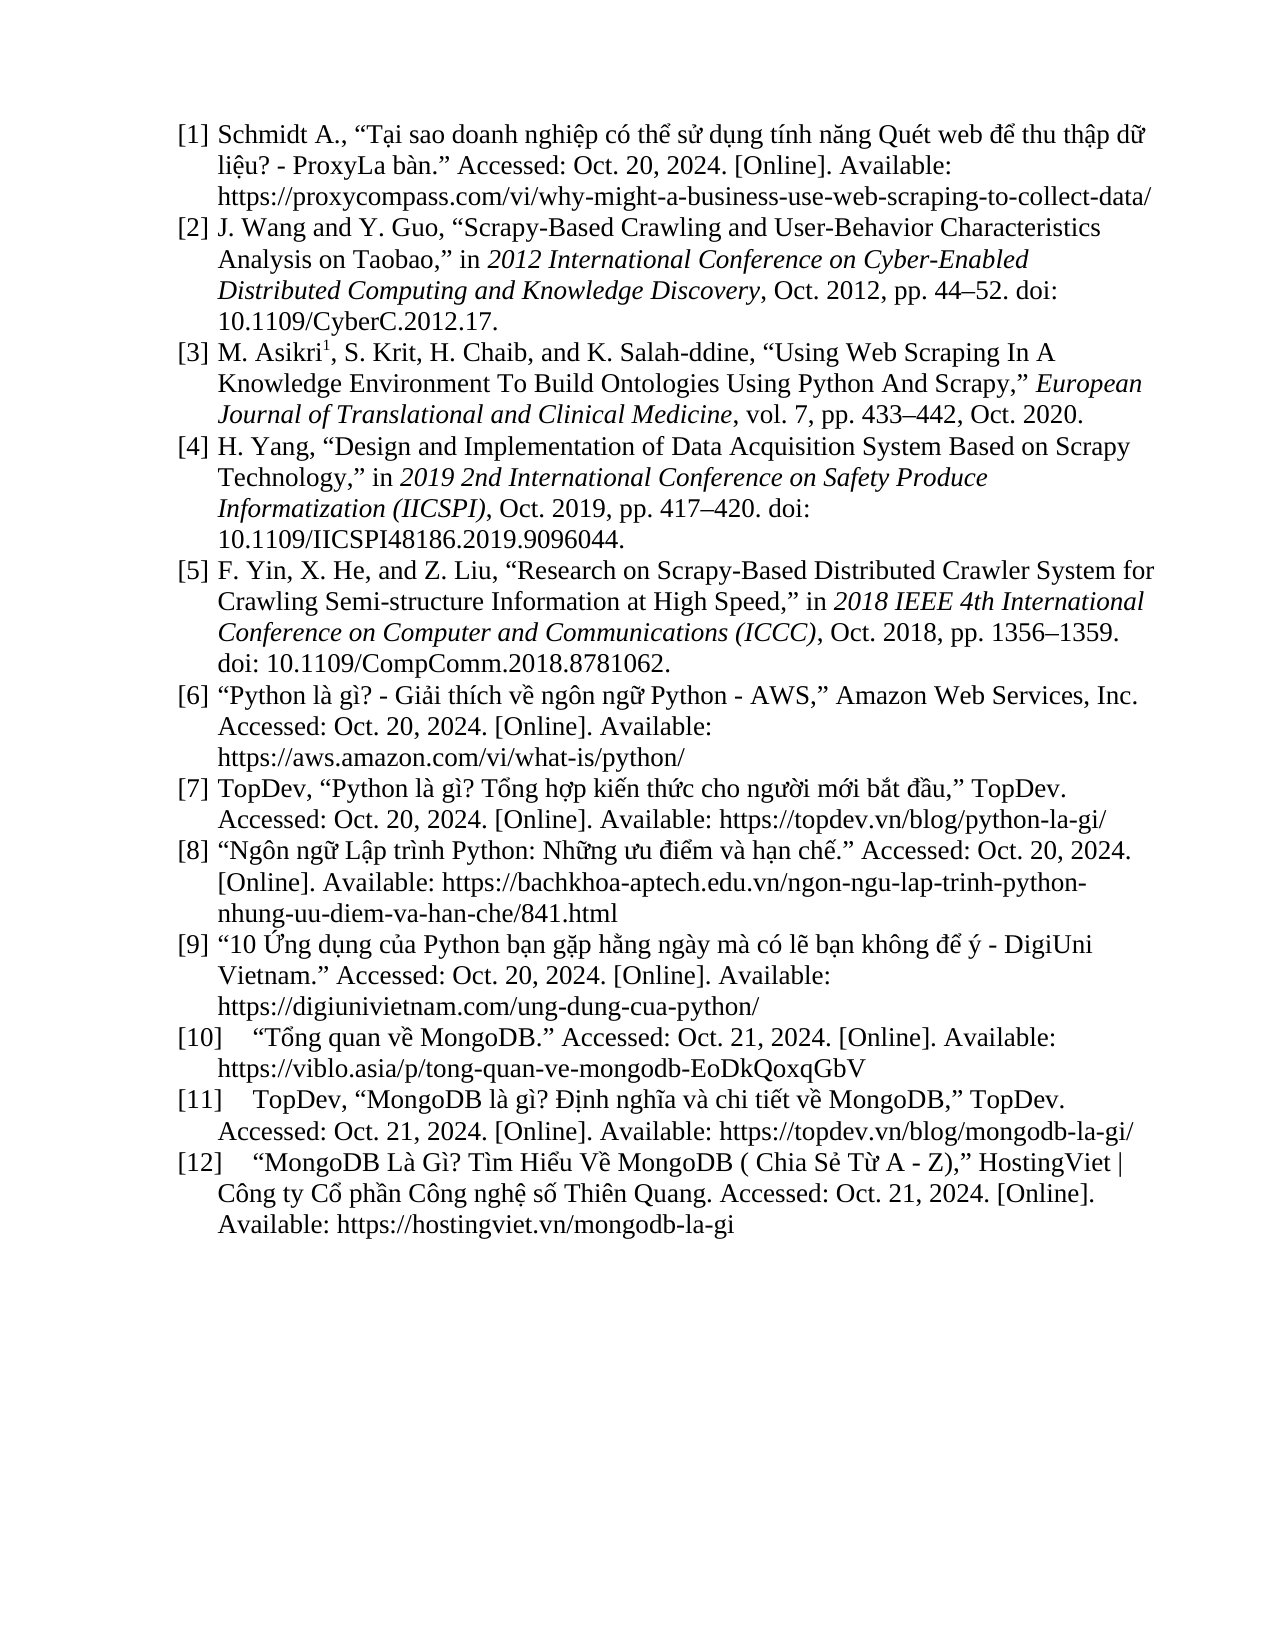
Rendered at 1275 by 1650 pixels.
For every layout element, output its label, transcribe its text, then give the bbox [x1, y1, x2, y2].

text [10] “Tổng quan về MongoDB.” Accessed: Oct. 21, 2024. [Online]. Available: https://viblo.asia/p/tong-quan-ve-mongodb-EoDkQoxqGbV [177, 1021, 1157, 1084]
text [4] H. Yang, “Design and Implementation of Data Acquisition System Based on Scrapy Technology,” in 2019 2nd International Conference on Safety Produce Informatization (IICSPI), Oct. 2019, pp. 417–420. doi: 10.1109/IICSPI48186.2019.9096044. [177, 429, 1157, 554]
text [6] “Python là gì? - Giải thích về ngôn ngữ Python - AWS,” Amazon Web Services, Inc. Accessed: Oct. 20, 2024. [Online]. Available: https://aws.amazon.com/vi/what-is/python/ [177, 679, 1157, 772]
text [9] “10 Ứng dụng của Python bạn gặp hằng ngày mà có lẽ bạn không để ý - DigiUni Vietnam.” Accessed: Oct. 20, 2024. [Online]. Available: https://digiunivietnam.com/ung-dung-cua-python/ [177, 928, 1157, 1021]
text [8] “Ngôn ngữ Lập trình Python: Những ưu điểm và hạn chế.” Accessed: Oct. 20, 2024. [Online]. Available: https://bachkhoa-aptech.edu.vn/ngon-ngu-lap-trinh-python-nhung-uu-diem-va-han-che/841.html [177, 834, 1157, 928]
text [1] Schmidt A., “Tại sao doanh nghiệp có thể sử dụng tính năng Quét web để thu thập dữ liệu? - ProxyLa bàn.” Accessed: Oct. 20, 2024. [Online]. Available: https://proxycompass.com/vi/why-might-a-business-use-web-scraping-to-collect-data/ [177, 118, 1157, 212]
text [11] TopDev, “MongoDB là gì? Định nghĩa và chi tiết về MongoDB,” TopDev. Accessed: Oct. 21, 2024. [Online]. Available: https://topdev.vn/blog/mongodb-la-gi/ [177, 1084, 1157, 1146]
text [12] “MongoDB Là Gì? Tìm Hiểu Về MongoDB ( Chia Sẻ Từ A - Z),” HostingViet | Công ty Cổ phần Công nghệ số Thiên Quang. Accessed: Oct. 21, 2024. [Online]. Available: https://hostingviet.vn/mongodb-la-gi [177, 1146, 1157, 1239]
text [5] F. Yin, X. He, and Z. Liu, “Research on Scrapy-Based Distributed Crawler System for Crawling Semi-structure Information at High Speed,” in 2018 IEEE 4th International Conference on Computer and Communications (ICCC), Oct. 2018, pp. 1356–1359. doi: 10.1109/CompComm.2018.8781062. [177, 554, 1157, 679]
text [3] M. Asikri1, S. Krit, H. Chaib, and K. Salah-ddine, “Using Web Scraping In A Knowledge Environment To Build Ontologies Using Python And Scrapy,” European Journal of Translational and Clinical Medicine, vol. 7, pp. 433–442, Oct. 2020. [177, 336, 1157, 429]
text [7] TopDev, “Python là gì? Tổng hợp kiến thức cho người mới bắt đầu,” TopDev. Accessed: Oct. 20, 2024. [Online]. Available: https://topdev.vn/blog/python-la-gi/ [177, 772, 1157, 834]
text [2] J. Wang and Y. Guo, “Scrapy-Based Crawling and User-Behavior Characteristics Analysis on Taobao,” in 2012 International Conference on Cyber-Enabled Distributed Computing and Knowledge Discovery, Oct. 2012, pp. 44–52. doi: 10.1109/CyberC.2012.17. [177, 212, 1157, 336]
